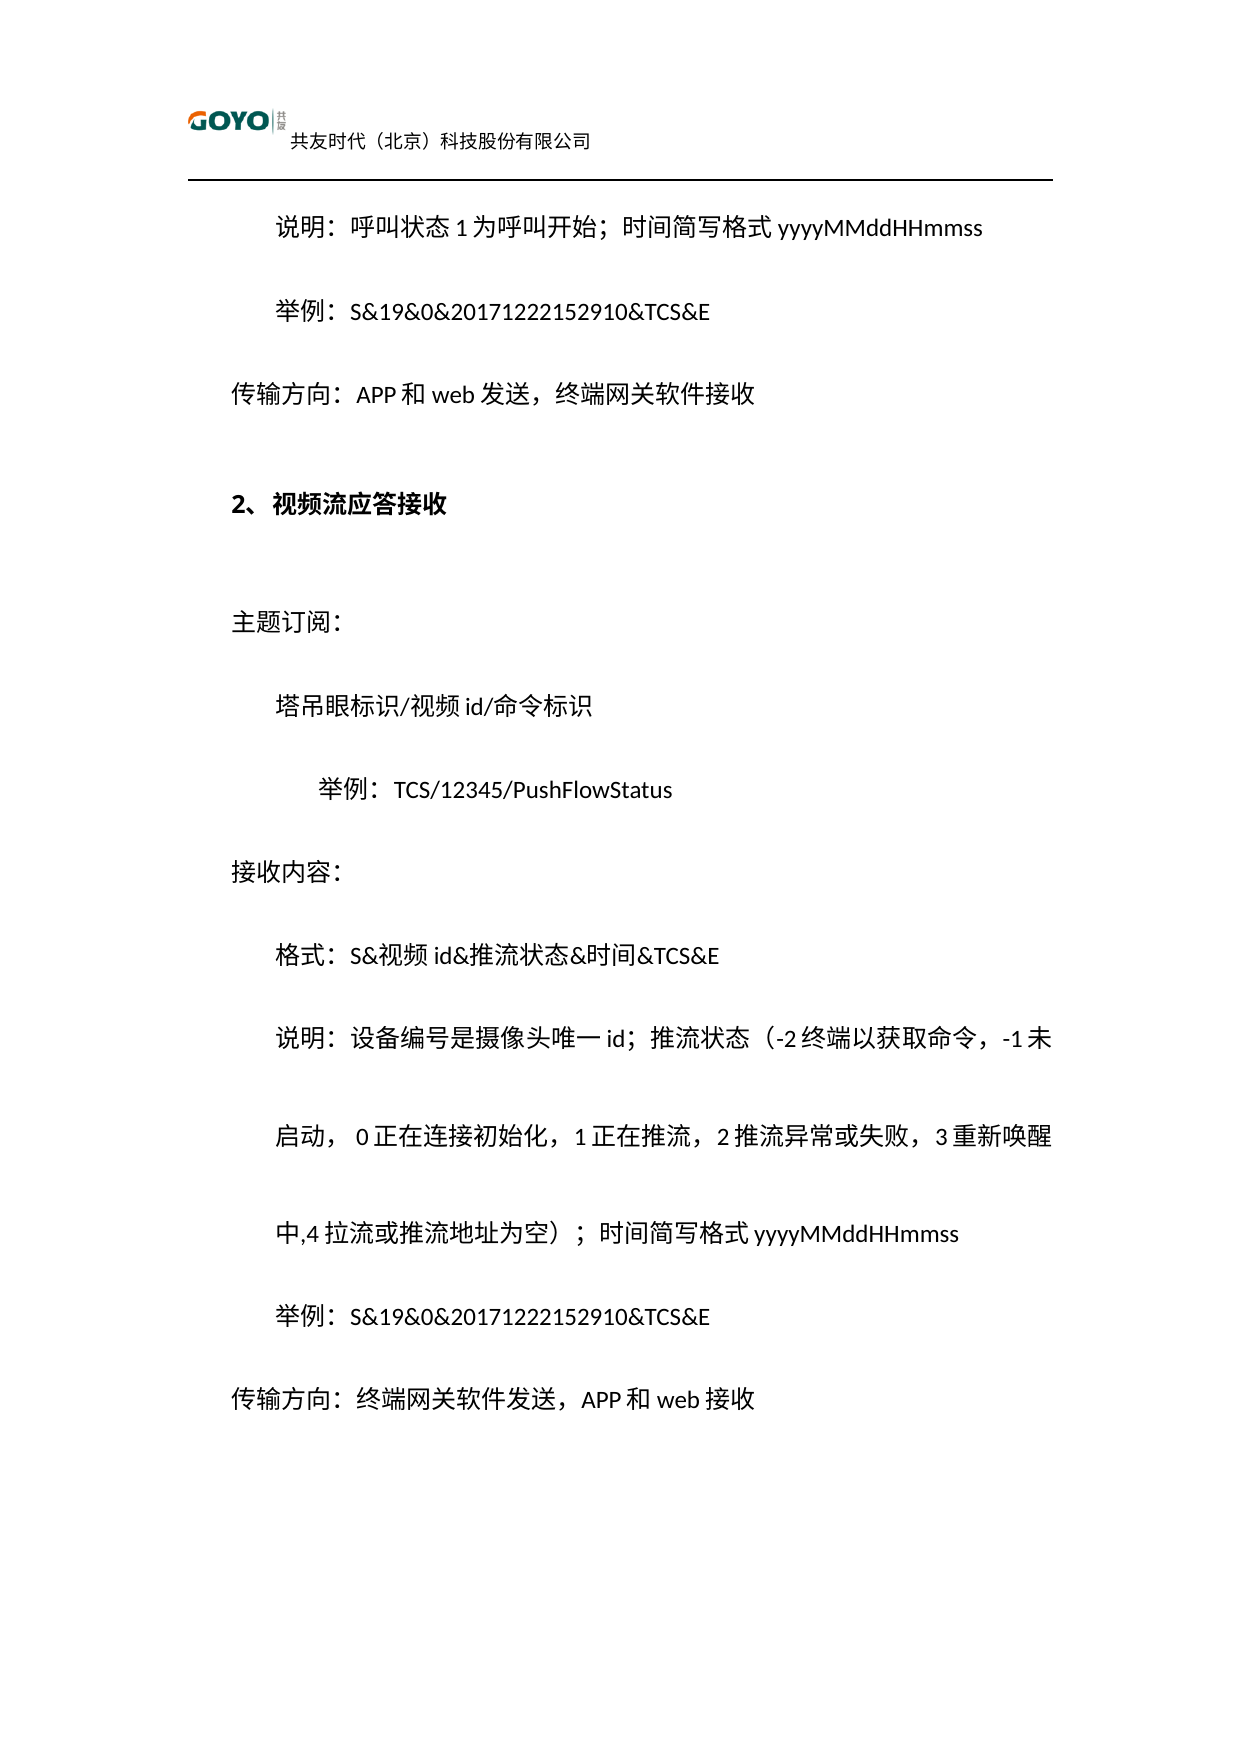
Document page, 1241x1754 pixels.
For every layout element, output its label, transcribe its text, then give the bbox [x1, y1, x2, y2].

text 塔吊眼标识/视频id/命令标识 [187, 672, 1053, 737]
text 传输方向：终端网关软件发送，APP和web接收 [187, 1365, 1053, 1430]
text 举例：S&19&0&20171222152910&TCS&E [272, 277, 1053, 342]
text 说明：设备编号是摄像头唯一id；推流状态（-2终端以获取命令，-1未启动， 0正在连接初始化，1正在推流，2推流异常或失败，3重新唤醒中,4拉流或推流地址为空）；时间简写格式yyyyMMddHHmmss [275, 1004, 1053, 1264]
text 格式：S&视频id&推流状态&时间&TCS&E [187, 921, 1053, 986]
picture [187, 88, 291, 149]
text 说明：呼叫状态1为呼叫开始；时间简写格式yyyyMMddHHmmss [272, 193, 1053, 258]
text 举例：S&19&0&20171222152910&TCS&E [187, 1282, 1053, 1347]
text 举例：TCS/12345/PushFlowStatus [187, 755, 1053, 820]
text 传输方向：APP和web发送，终端网关软件接收 [187, 360, 1053, 425]
text 接收内容： [187, 838, 1053, 903]
subtitle 视频流应答接收 [231, 470, 1053, 535]
text 主题订阅： [187, 588, 1053, 653]
